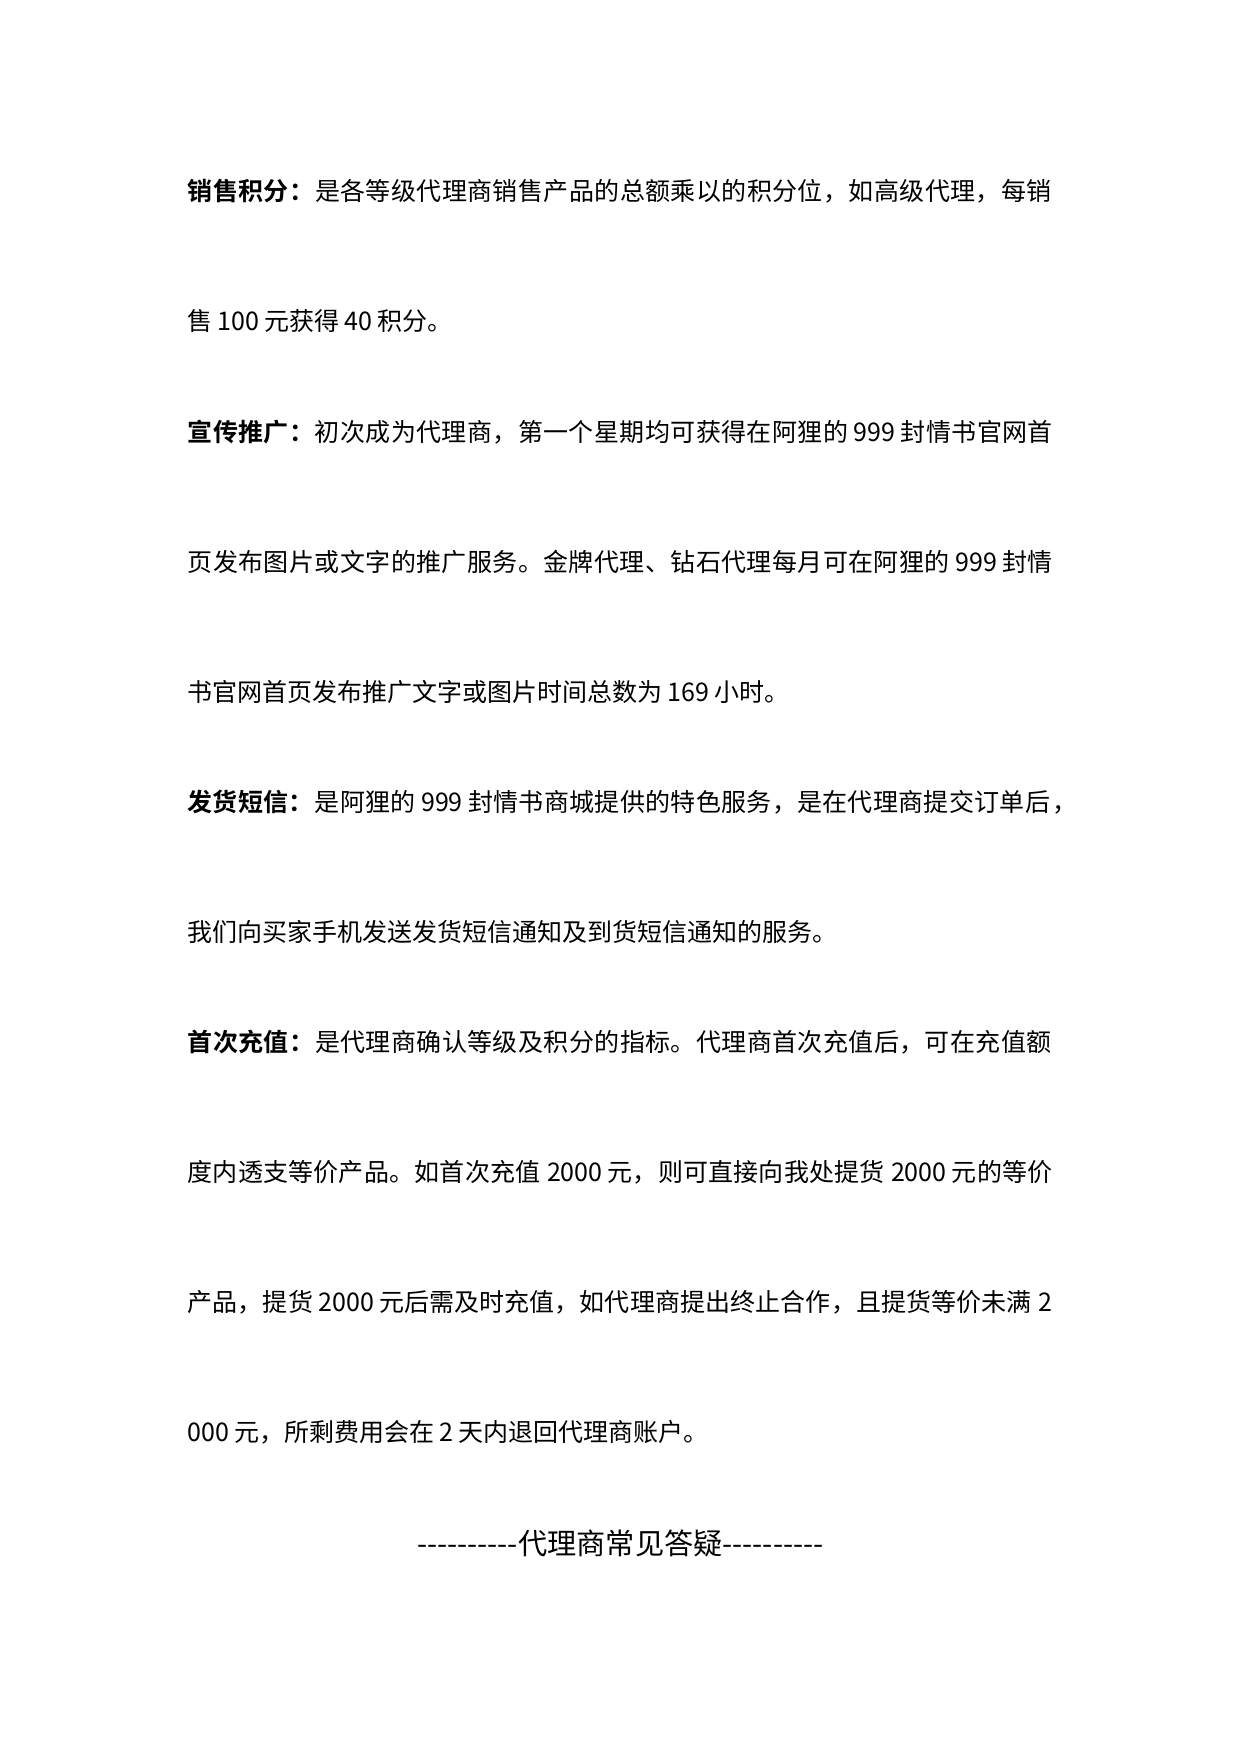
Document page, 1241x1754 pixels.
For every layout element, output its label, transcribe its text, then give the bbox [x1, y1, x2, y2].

text 首次充值：是代理商确认等级及积分的指标。代理商首次充值后，可在充值额度内透支等价产品。如首次充值2000元，则可直接向我处提货2000元的等价产品，提货2000元后需及时充值，如代理商提出终止合作，且提货等价未满2000元，所剩费用会在2天内退回代理商账户。 [187, 1013, 1053, 1468]
text 宣传推广：初次成为代理商，第一个星期均可获得在阿狸的999封情书官网首页发布图片或文字的推广服务。金牌代理、钻石代理每月可在阿狸的999封情书官网首页发布推广文字或图片时间总数为169小时。 [187, 402, 1053, 727]
text ----------代理商常见答疑---------- [187, 1513, 1053, 1578]
text 销售积分：是各等级代理商销售产品的总额乘以的积分位，如高级代理，每销售100元获得40积分。 [187, 162, 1053, 357]
text 发货短信：是阿狸的999封情书商城提供的特色服务，是在代理商提交订单后，我们向买家手机发送发货短信通知及到货短信通知的服务。 [187, 773, 1053, 968]
